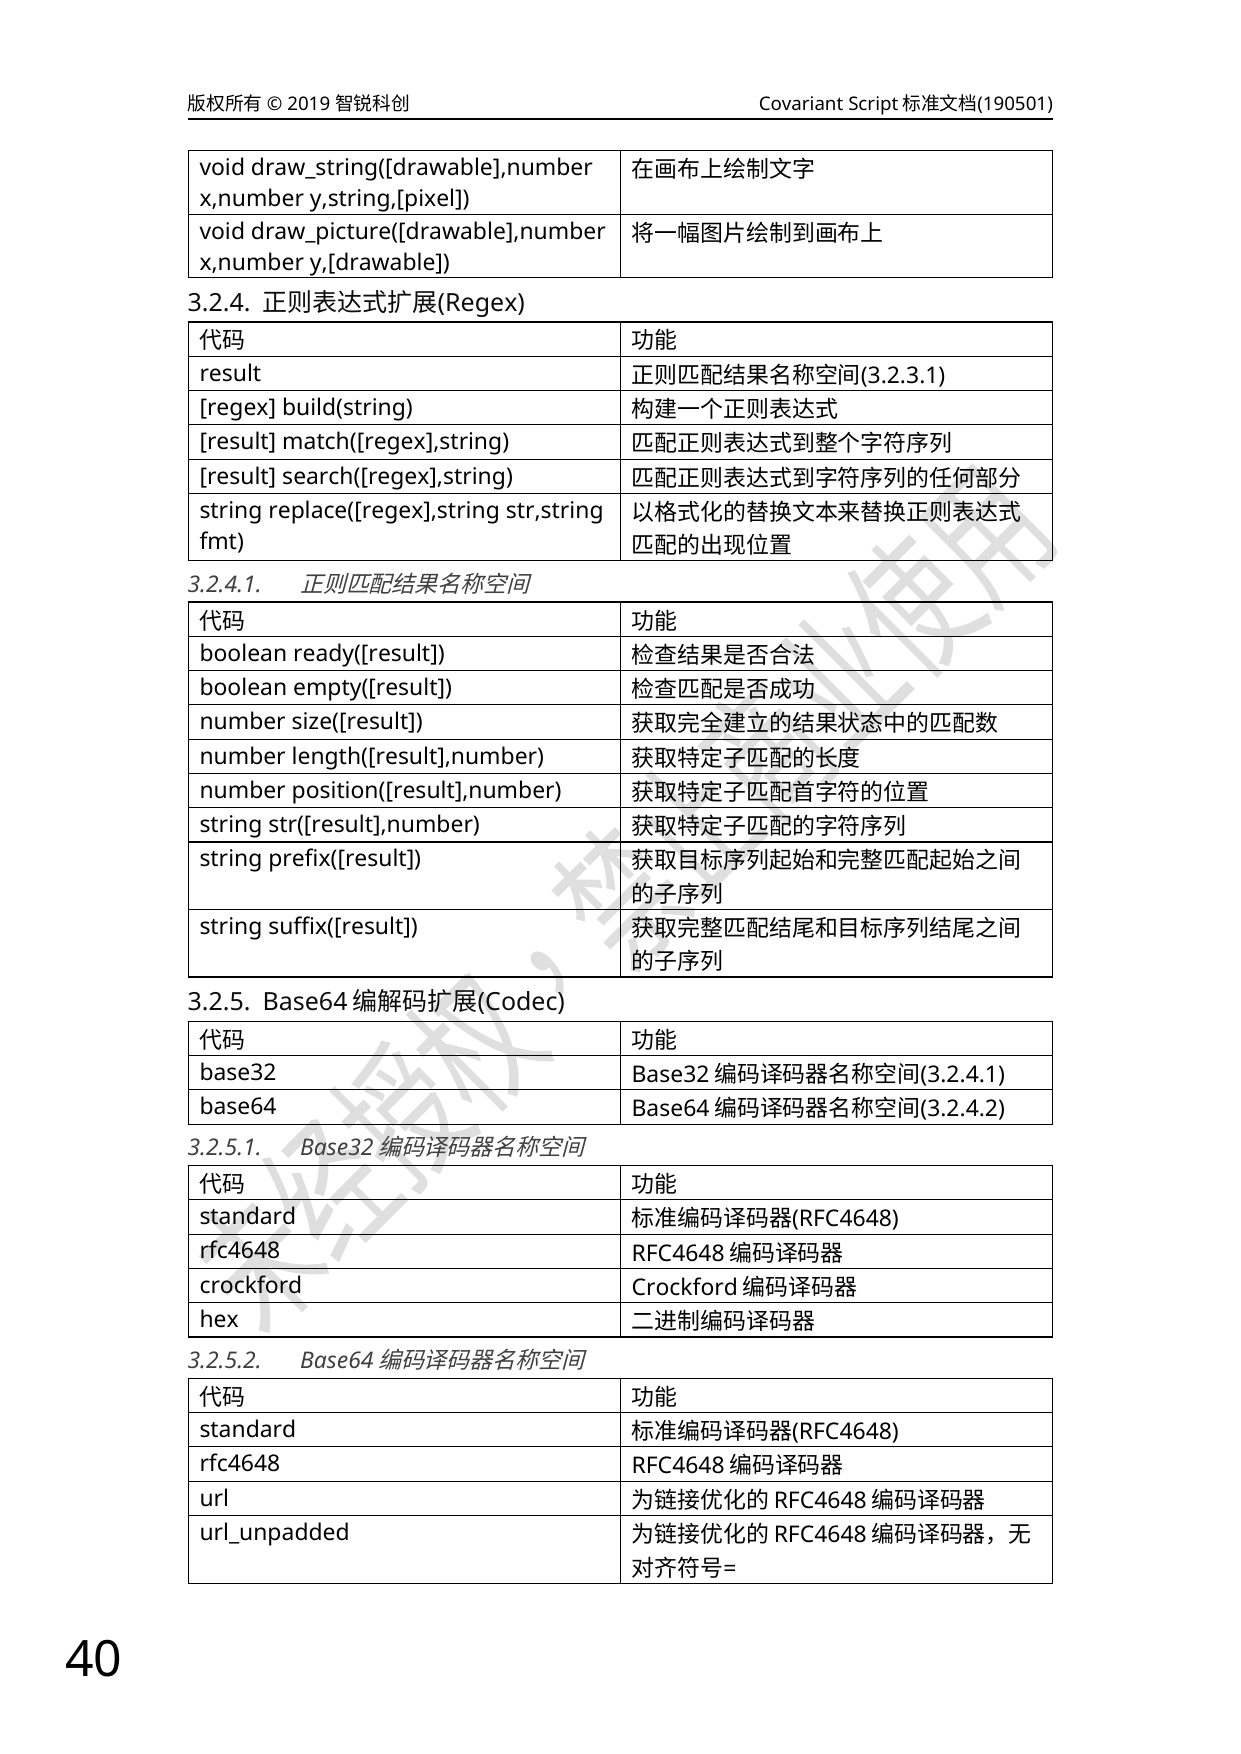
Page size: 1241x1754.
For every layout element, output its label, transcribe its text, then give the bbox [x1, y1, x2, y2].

table_cell base32 [189, 1056, 620, 1089]
table_cell 获取目标序列起始和完整匹配起始之间的子序列 [621, 843, 1052, 909]
table_cell rfc4648 [189, 1235, 620, 1268]
table_cell 获取特定子匹配首字符的位置 [621, 774, 1052, 807]
subtitle Base64编码译码器名称空间 [187, 1342, 1053, 1375]
table_cell standard [189, 1200, 620, 1233]
table_cell 获取完整匹配结尾和目标序列结尾之间的子序列 [621, 910, 1052, 976]
table_cell 在画布上绘制文字 [621, 151, 1052, 213]
table_cell [result] match([regex],string) [189, 425, 620, 458]
table_cell [regex] build(string) [189, 391, 620, 424]
table_cell result [189, 357, 620, 390]
table_header 功能 [621, 1379, 1052, 1412]
table_header 功能 [621, 1022, 1052, 1055]
table_cell RFC4648编码译码器 [621, 1447, 1052, 1481]
subtitle 正则表达式扩展(Regex) [187, 282, 1053, 318]
table_cell 检查匹配是否成功 [621, 671, 1052, 704]
table_cell 将一幅图片绘制到画布上 [621, 215, 1052, 277]
table_cell Crockford编码译码器 [621, 1269, 1052, 1302]
table_cell [result] search([regex],string) [189, 460, 620, 493]
table_header 代码 [189, 603, 620, 636]
table_cell 为链接优化的RFC4648编码译码器，无对齐符号= [621, 1516, 1052, 1583]
table_cell 标准编码译码器(RFC4648) [621, 1200, 1052, 1233]
table_cell standard [189, 1413, 620, 1446]
table_cell string suffix([result]) [189, 910, 620, 976]
table_cell 获取特定子匹配的字符序列 [621, 808, 1052, 841]
table_cell string str([result],number) [189, 808, 620, 841]
table_cell RFC4648编码译码器 [621, 1235, 1052, 1268]
table_cell 以格式化的替换文本来替换正则表达式匹配的出现位置 [621, 494, 1052, 560]
table_cell 二进制编码译码器 [621, 1303, 1052, 1336]
table_cell 检查结果是否合法 [621, 637, 1052, 670]
table_cell 标准编码译码器(RFC4648) [621, 1413, 1052, 1446]
table_header 功能 [621, 323, 1052, 356]
subtitle Base64编解码扩展(Codec) [187, 982, 1053, 1018]
table_cell boolean ready([result]) [189, 637, 620, 670]
table_cell number size([result]) [189, 705, 620, 738]
table_header 代码 [189, 323, 620, 356]
table_cell Base64编码译码器名称空间(3.2.4.2) [621, 1090, 1052, 1124]
table_header 代码 [189, 1022, 620, 1055]
table_cell 匹配正则表达式到整个字符序列 [621, 425, 1052, 458]
table_cell void draw_picture([drawable],number x,number y,[drawable]) [189, 215, 620, 277]
table_cell url_unpadded [189, 1516, 620, 1583]
subtitle 正则匹配结果名称空间 [187, 566, 1053, 599]
table_cell 获取完全建立的结果状态中的匹配数 [621, 705, 1052, 738]
subtitle Base32编码译码器名称空间 [187, 1129, 1053, 1162]
table_cell Base32编码译码器名称空间(3.2.4.1) [621, 1056, 1052, 1089]
table_cell 获取特定子匹配的长度 [621, 740, 1052, 773]
table_cell 构建一个正则表达式 [621, 391, 1052, 424]
table_cell rfc4648 [189, 1447, 620, 1481]
table_cell string replace([regex],string str,string fmt) [189, 494, 620, 560]
table_cell crockford [189, 1269, 620, 1302]
table_cell 为链接优化的RFC4648编码译码器 [621, 1482, 1052, 1515]
table_header 功能 [621, 603, 1052, 636]
table_header 功能 [621, 1166, 1052, 1199]
table_cell boolean empty([result]) [189, 671, 620, 704]
table_header 代码 [189, 1166, 620, 1199]
table_cell base64 [189, 1090, 620, 1124]
table_cell hex [189, 1303, 620, 1336]
table_cell number position([result],number) [189, 774, 620, 807]
table_cell string prefix([result]) [189, 843, 620, 909]
table_cell number length([result],number) [189, 740, 620, 773]
table_cell 匹配正则表达式到字符序列的任何部分 [621, 460, 1052, 493]
table_header 代码 [189, 1379, 620, 1412]
table_cell 正则匹配结果名称空间(3.2.3.1) [621, 357, 1052, 390]
table_cell void draw_string([drawable],number x,number y,string,[pixel]) [189, 151, 620, 213]
table_cell url [189, 1482, 620, 1515]
